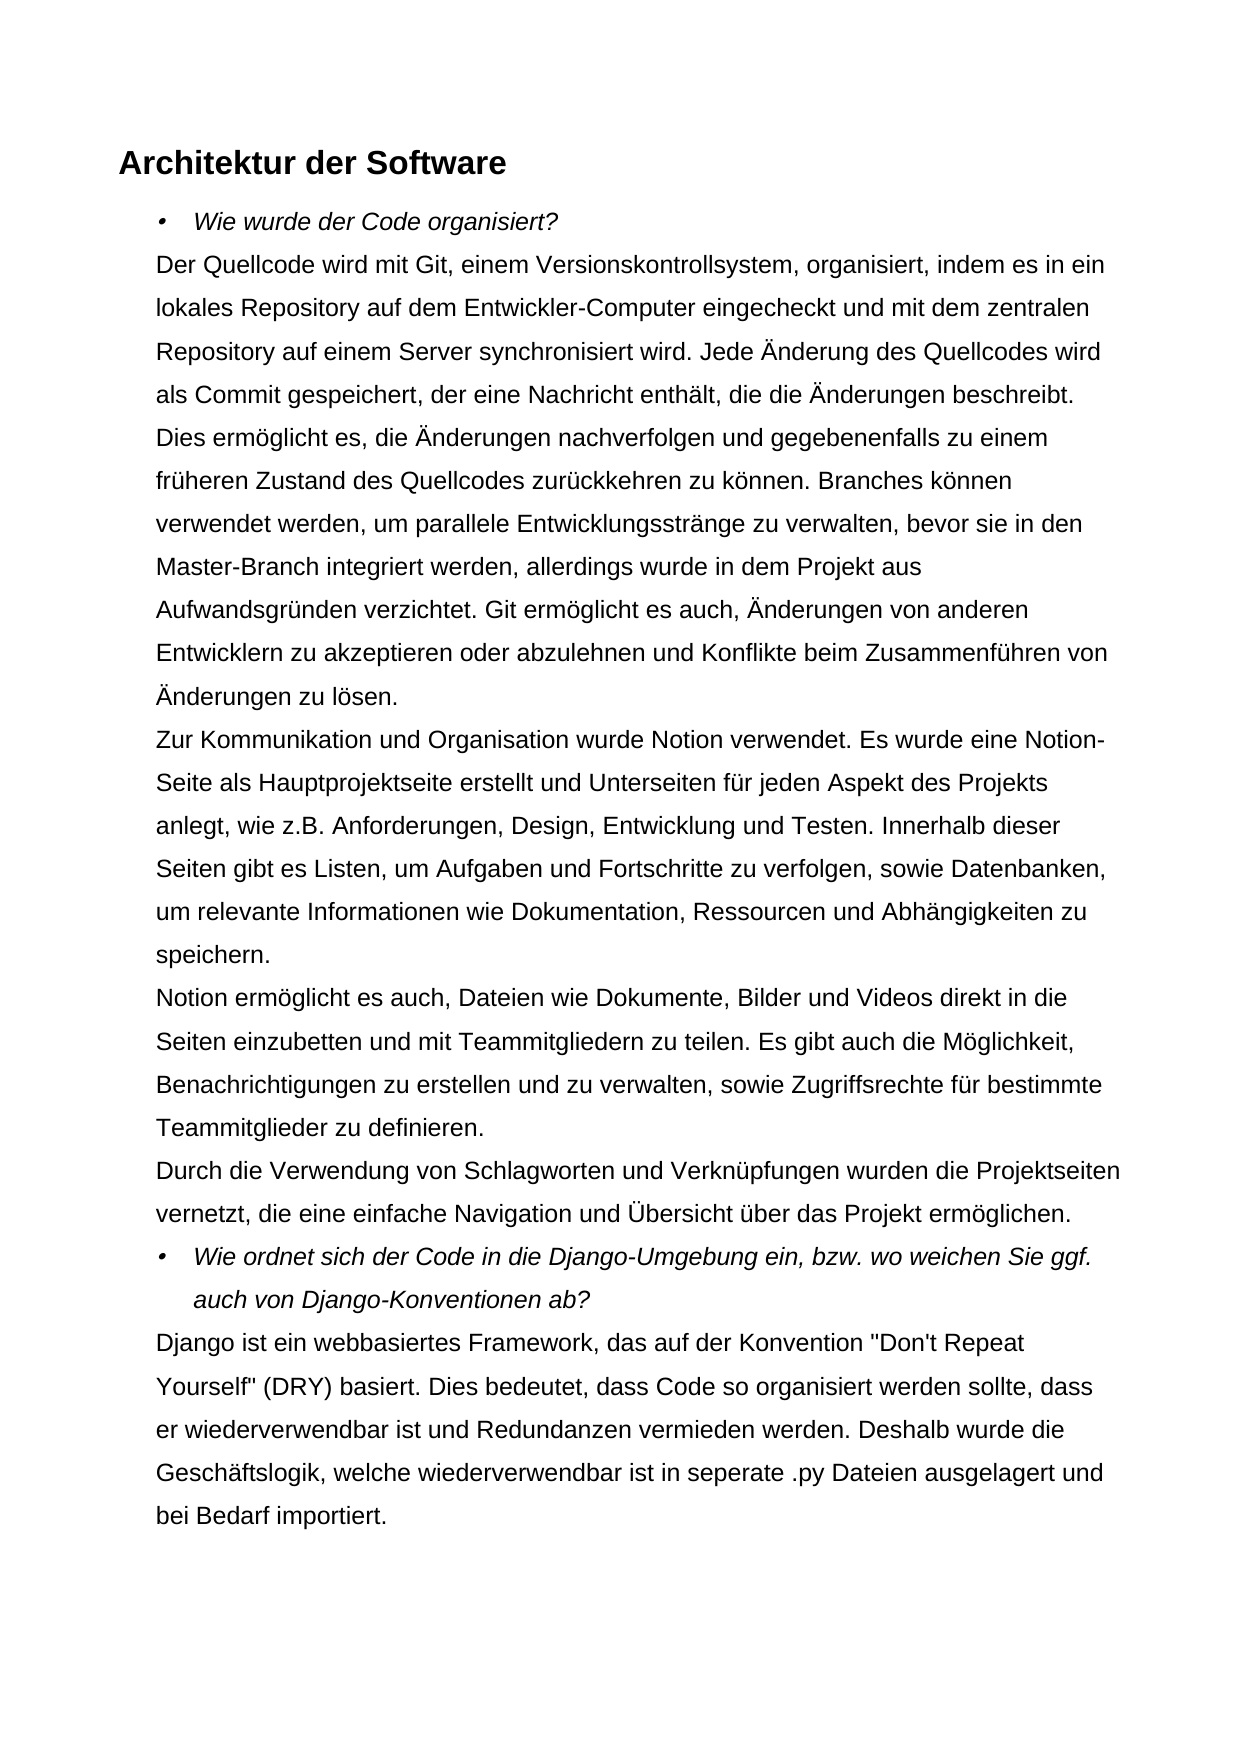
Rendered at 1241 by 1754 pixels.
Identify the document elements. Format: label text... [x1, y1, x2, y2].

text Der Quellcode wird mit Git, einem Versionskontrollsystem, organisiert, indem es in ein lokales Repository auf dem Entwickler-Computer eingecheckt und mit dem zentralen Repository auf einem Server synchronisiert wird. Jede Änderung des Quellcodes wird als Commit gespeichert, der eine Nachricht enthält, die die Änderungen beschreibt. Dies ermöglicht es, die Änderungen nachverfolgen und gegebenenfalls zu einem früheren Zustand des Quellcodes zurückkehren zu können. Branches können verwendet werden, um parallele Entwicklungsstränge zu verwalten, bevor sie in den Master-Branch integriert werden, allerdings wurde in dem Projekt aus Aufwandsgründen verzichtet. Git ermöglicht es auch, Änderungen von anderen Entwicklern zu akzeptieren oder abzulehnen und Konflikte beim Zusammenführen von Änderungen zu lösen. Zur Kommunikation und Organisation wurde Notion verwendet. Es wurde eine Notion-Seite als Hauptprojektseite erstellt und Unterseiten für jeden Aspekt des Projekts anlegt, wie z.B. Anforderungen, Design, Entwicklung und Testen. Innerhalb dieser Seiten gibt es Listen, um Aufgaben und Fortschritte zu verfolgen, sowie Datenbanken, um relevante Informationen wie Dokumentation, Ressourcen und Abhängigkeiten zu speichern. [156, 250, 1122, 969]
subtitle Architektur der Software [118, 143, 1122, 182]
list Wie wurde der Code organisiert? [156, 207, 1122, 236]
text Notion ermöglicht es auch, Dateien wie Dokumente, Bilder und Videos direkt in die Seiten einzubetten und mit Teammitgliedern zu teilen. Es gibt auch die Möglichkeit, Benachrichtigungen zu erstellen und zu verwalten, sowie Zugriffsrechte für bestimmte Teammitglieder zu definieren. [156, 983, 1122, 1141]
text Django ist ein webbasiertes Framework, das auf der Konvention "Don't Repeat Yourself" (DRY) basiert. Dies bedeutet, dass Code so organisiert werden sollte, dass er wiederverwendbar ist und Redundanzen vermieden werden. Deshalb wurde die Geschäftslogik, welche wiederverwendbar ist in seperate .py Dateien ausgelagert und bei Bedarf importiert. [156, 1328, 1122, 1530]
text Durch die Verwendung von Schlagworten und Verknüpfungen wurden die Projektseiten vernetzt, die eine einfache Navigation und Übersicht über das Projekt ermöglichen. [156, 1156, 1122, 1228]
list Wie ordnet sich der Code in die Django-Umgebung ein, bzw. wo weichen Sie ggf. auch von Django-Konventionen ab? [156, 1242, 1122, 1314]
